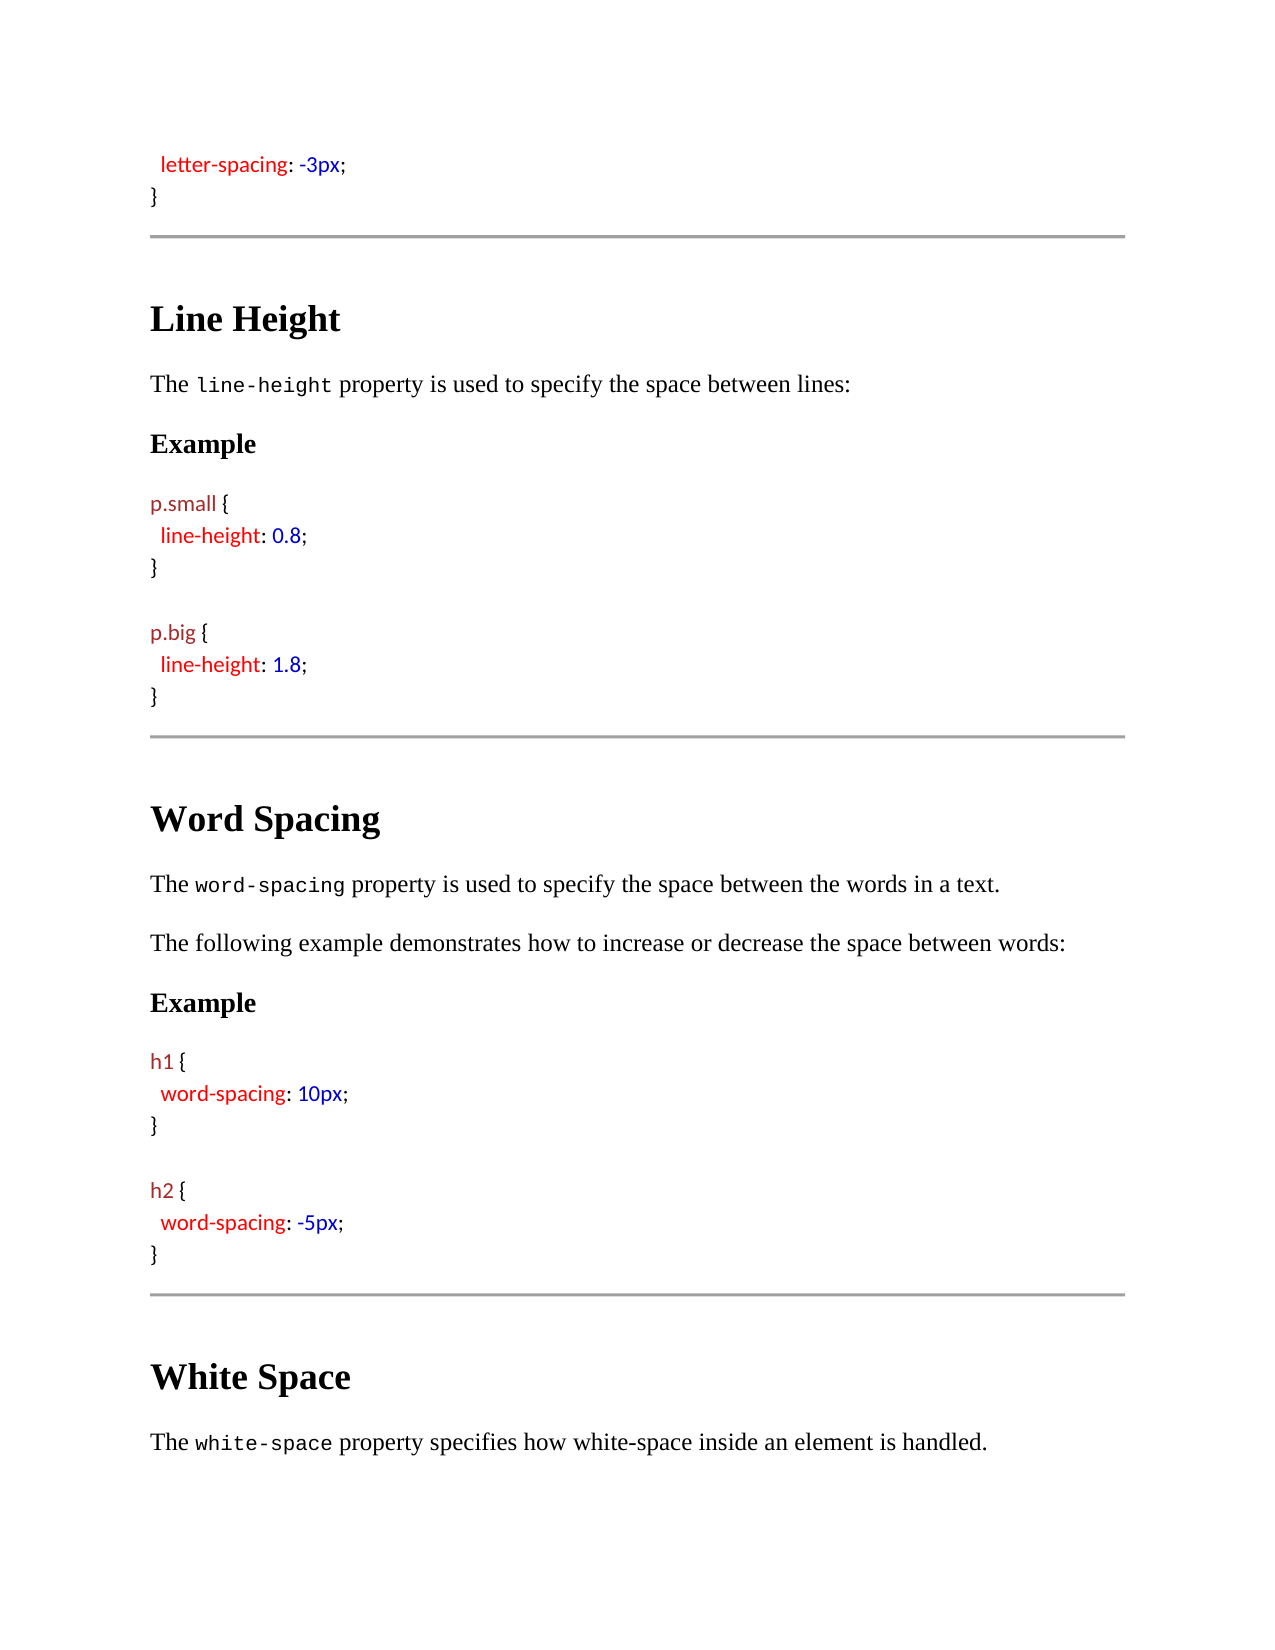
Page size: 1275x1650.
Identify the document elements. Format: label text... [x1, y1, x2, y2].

text The word-spacing property is used to specify the space between the words in a text. [150, 869, 1125, 898]
text h1 { word-spacing: 10px; } h2 { word-spacing: -5px; } [150, 1047, 1125, 1268]
text The line-height property is used to specify the space between lines: [150, 369, 1125, 398]
text The following example demonstrates how to increase or decrease the space between words: [150, 928, 1125, 956]
subtitle Example [150, 428, 1125, 460]
subtitle Word Spacing [150, 797, 1125, 840]
subtitle Line Height [150, 297, 1125, 340]
text The white-space property specifies how white-space inside an element is handled. [150, 1427, 1125, 1457]
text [150, 150, 1125, 210]
subtitle Example [150, 986, 1125, 1018]
subtitle White Space [150, 1355, 1125, 1398]
text p.small { line-height: 0.8; } p.big { line-height: 1.8; } [150, 489, 1125, 710]
